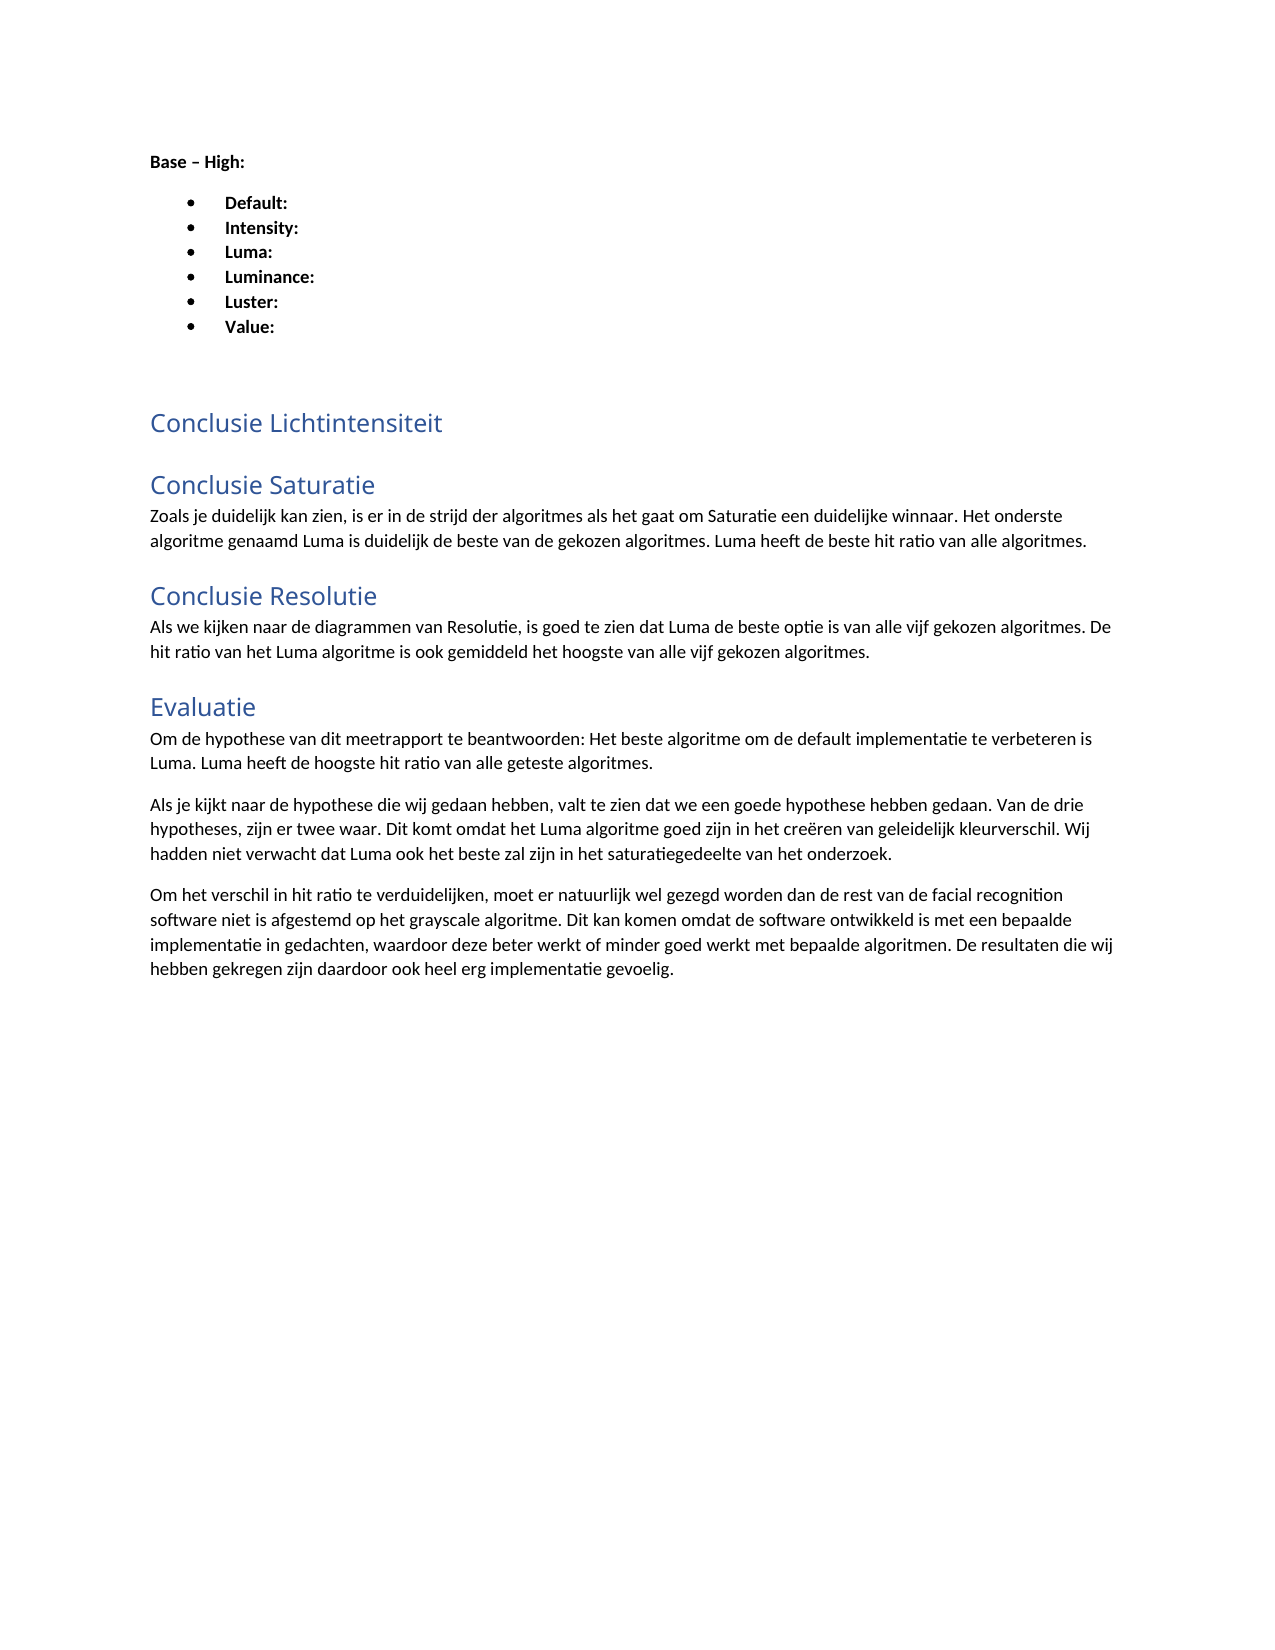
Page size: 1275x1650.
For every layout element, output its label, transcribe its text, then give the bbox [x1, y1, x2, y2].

subtitle Evaluatie [150, 690, 1125, 724]
text Zoals je duidelijk kan zien, is er in de strijd der algoritmes als het gaat om Saturatie een duidelijke winnaar. Het onderste algoritme genaamd Luma is duidelijk de beste van de gekozen algoritmes. Luma heeft de beste hit ratio van alle algoritmes. [150, 504, 1125, 552]
list Luster: [187, 290, 1125, 313]
text Als we kijken naar de diagrammen van Resolutie, is goed te zien dat Luma de beste optie is van alle vijf gekozen algoritmes. De hit ratio van het Luma algoritme is ook gemiddeld het hoogste van alle vijf gekozen algoritmes. [150, 616, 1125, 663]
list Luma: [187, 241, 1125, 264]
subtitle Conclusie Lichtintensiteit [150, 406, 1125, 440]
text Om het verschil in hit ratio te verduidelijken, moet er natuurlijk wel gezegd worden dan de rest van de facial recognition software niet is afgestemd op het grayscale algoritme. Dit kan komen omdat de software ontwikkeld is met een bepaalde implementatie in gedachten, waardoor deze beter werkt of minder goed werkt met bepaalde algoritmen. De resultaten die wij hebben gekregen zijn daardoor ook heel erg implementatie gevoelig. [150, 883, 1125, 980]
list Luminance: [187, 265, 1125, 288]
text Base – High: [150, 150, 1125, 173]
subtitle Conclusie Saturatie [150, 468, 1125, 502]
list Intensity: [187, 216, 1125, 239]
text Als je kijkt naar de hypothese die wij gedaan hebben, valt te zien dat we een goede hypothese hebben gedaan. Van de drie hypotheses, zijn er twee waar. Dit komt omdat het Luma algoritme goed zijn in het creëren van geleidelijk kleurverschil. Wij hadden niet verwacht dat Luma ook het beste zal zijn in het saturatiegedeelte van het onderzoek. [150, 793, 1125, 865]
subtitle Conclusie Resolutie [150, 579, 1125, 613]
list Default: [187, 191, 1125, 214]
text Om de hypothese van dit meetrapport te beantwoorden: Het beste algoritme om de default implementatie te verbeteren is Luma. Luma heeft de hoogste hit ratio van alle geteste algoritmes. [150, 727, 1125, 774]
list Value: [187, 315, 1125, 338]
